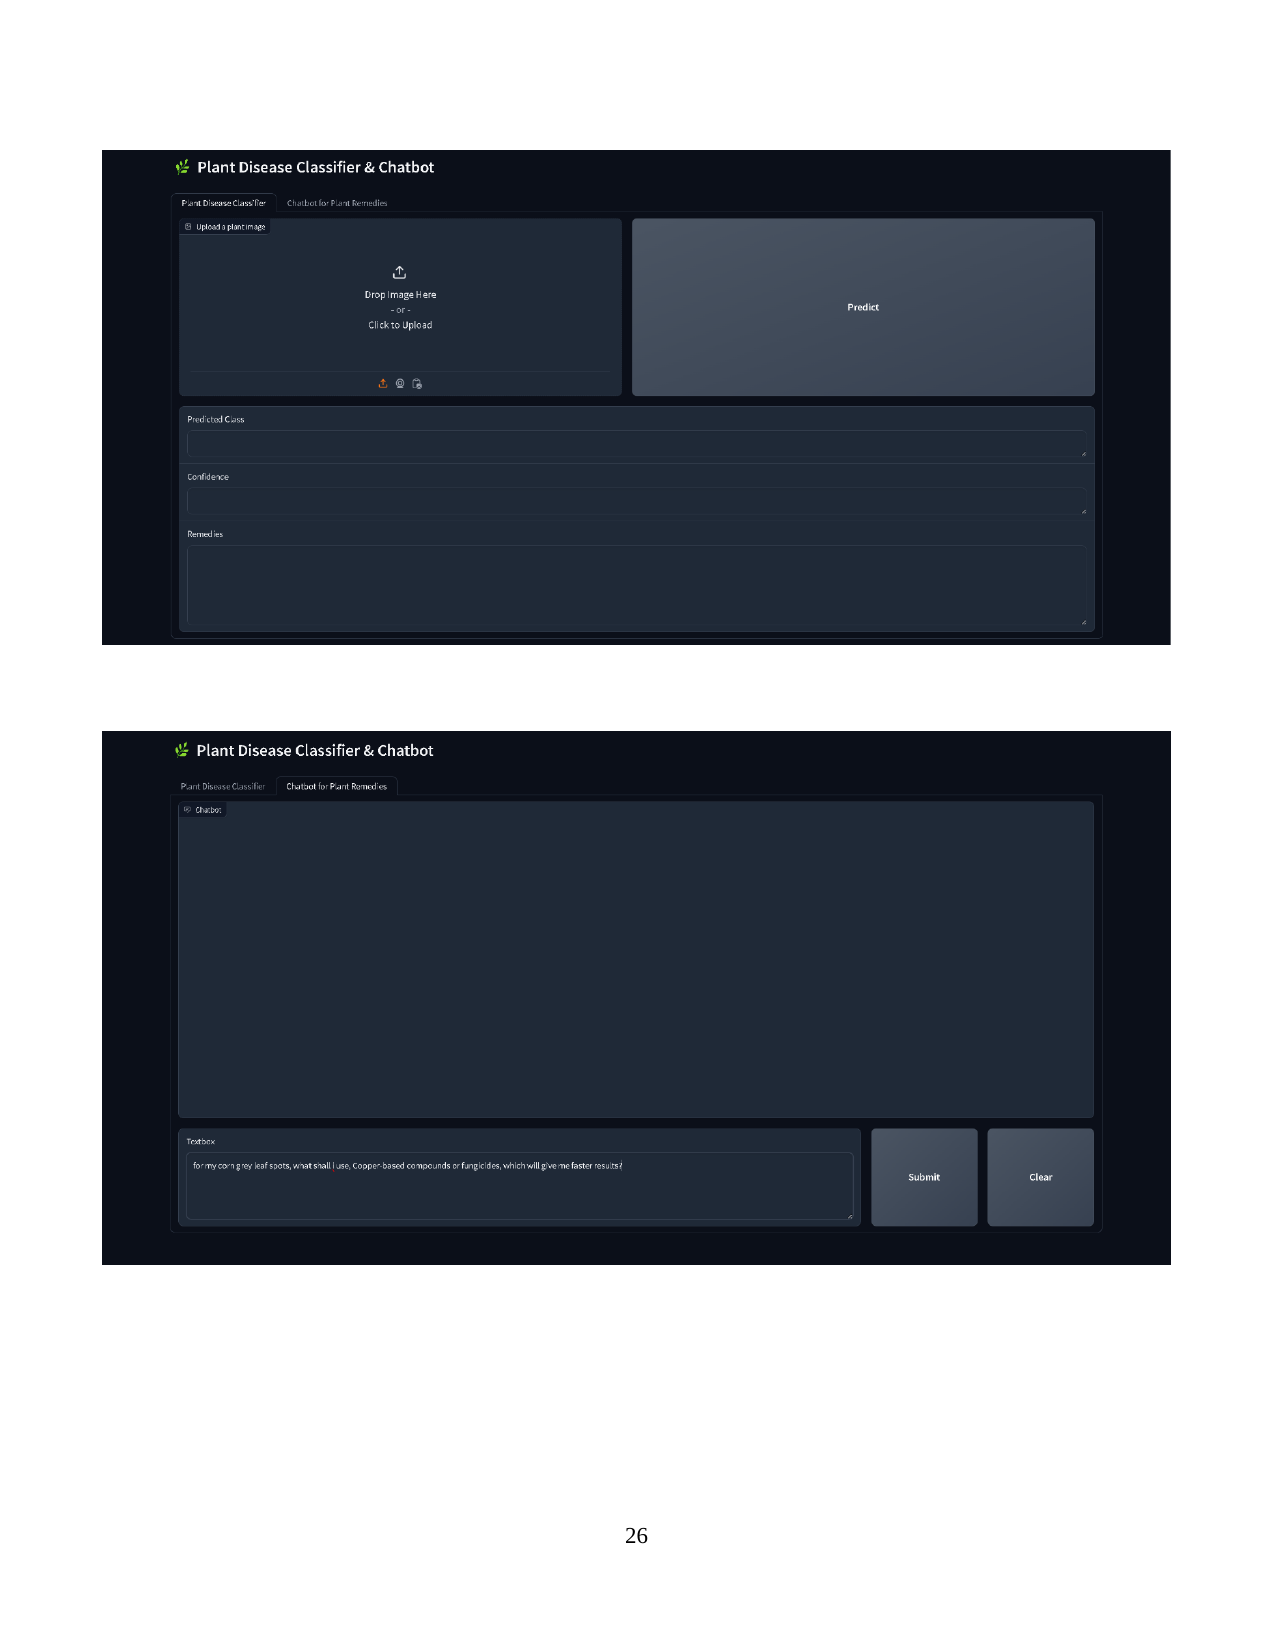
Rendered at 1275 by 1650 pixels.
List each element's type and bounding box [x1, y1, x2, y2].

picture [102, 150, 1171, 645]
picture [102, 731, 1171, 1265]
